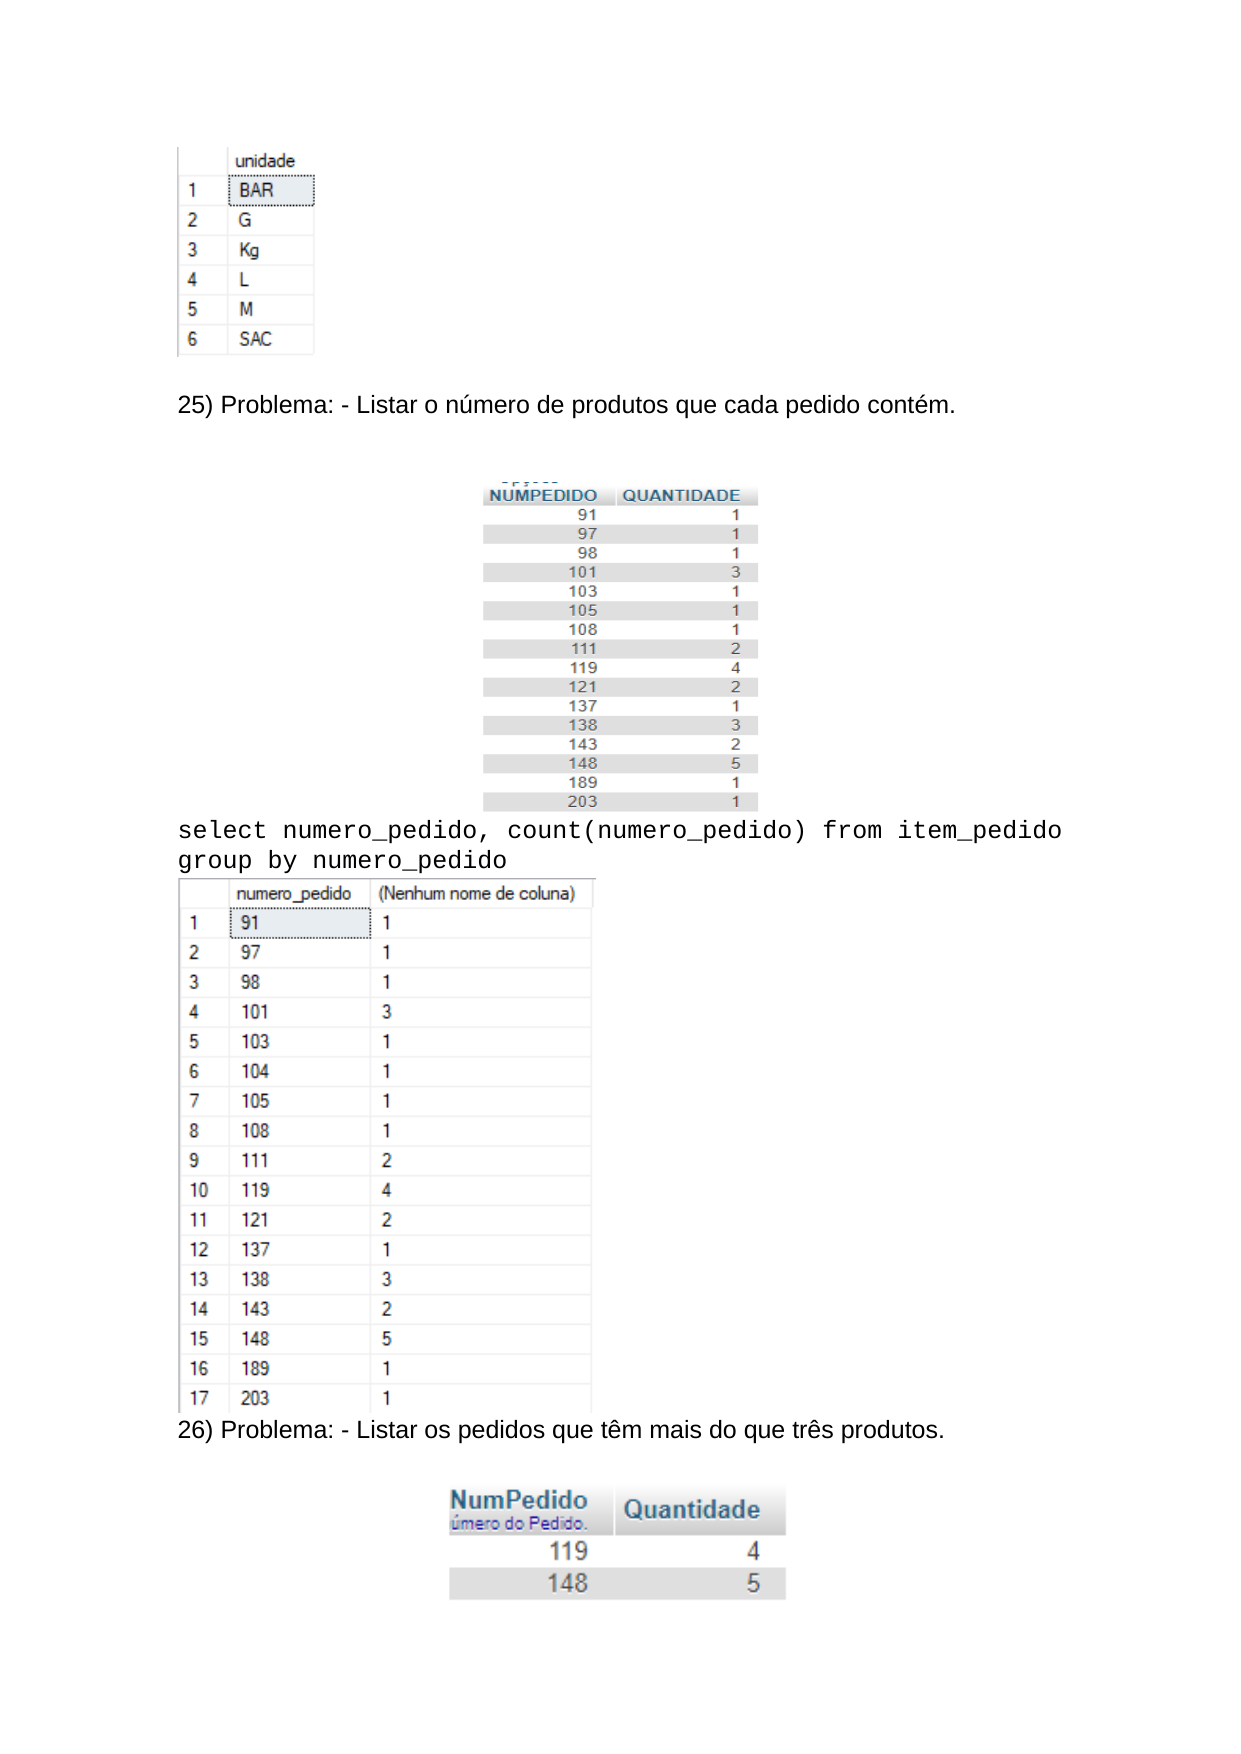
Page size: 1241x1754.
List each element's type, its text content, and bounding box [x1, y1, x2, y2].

text 25) Problema: - Listar o número de produtos que cada pedido contém. [177, 390, 1063, 418]
picture [482, 482, 759, 815]
picture [449, 1477, 792, 1604]
text 26) Problema: - Listar os pedidos que têm mais do que três produtos. [177, 1415, 1063, 1444]
text select numero_pedido, count(numero_pedido) from item_pedido group by numero_pedido [177, 817, 1063, 876]
picture [177, 878, 597, 1413]
picture [177, 147, 315, 357]
